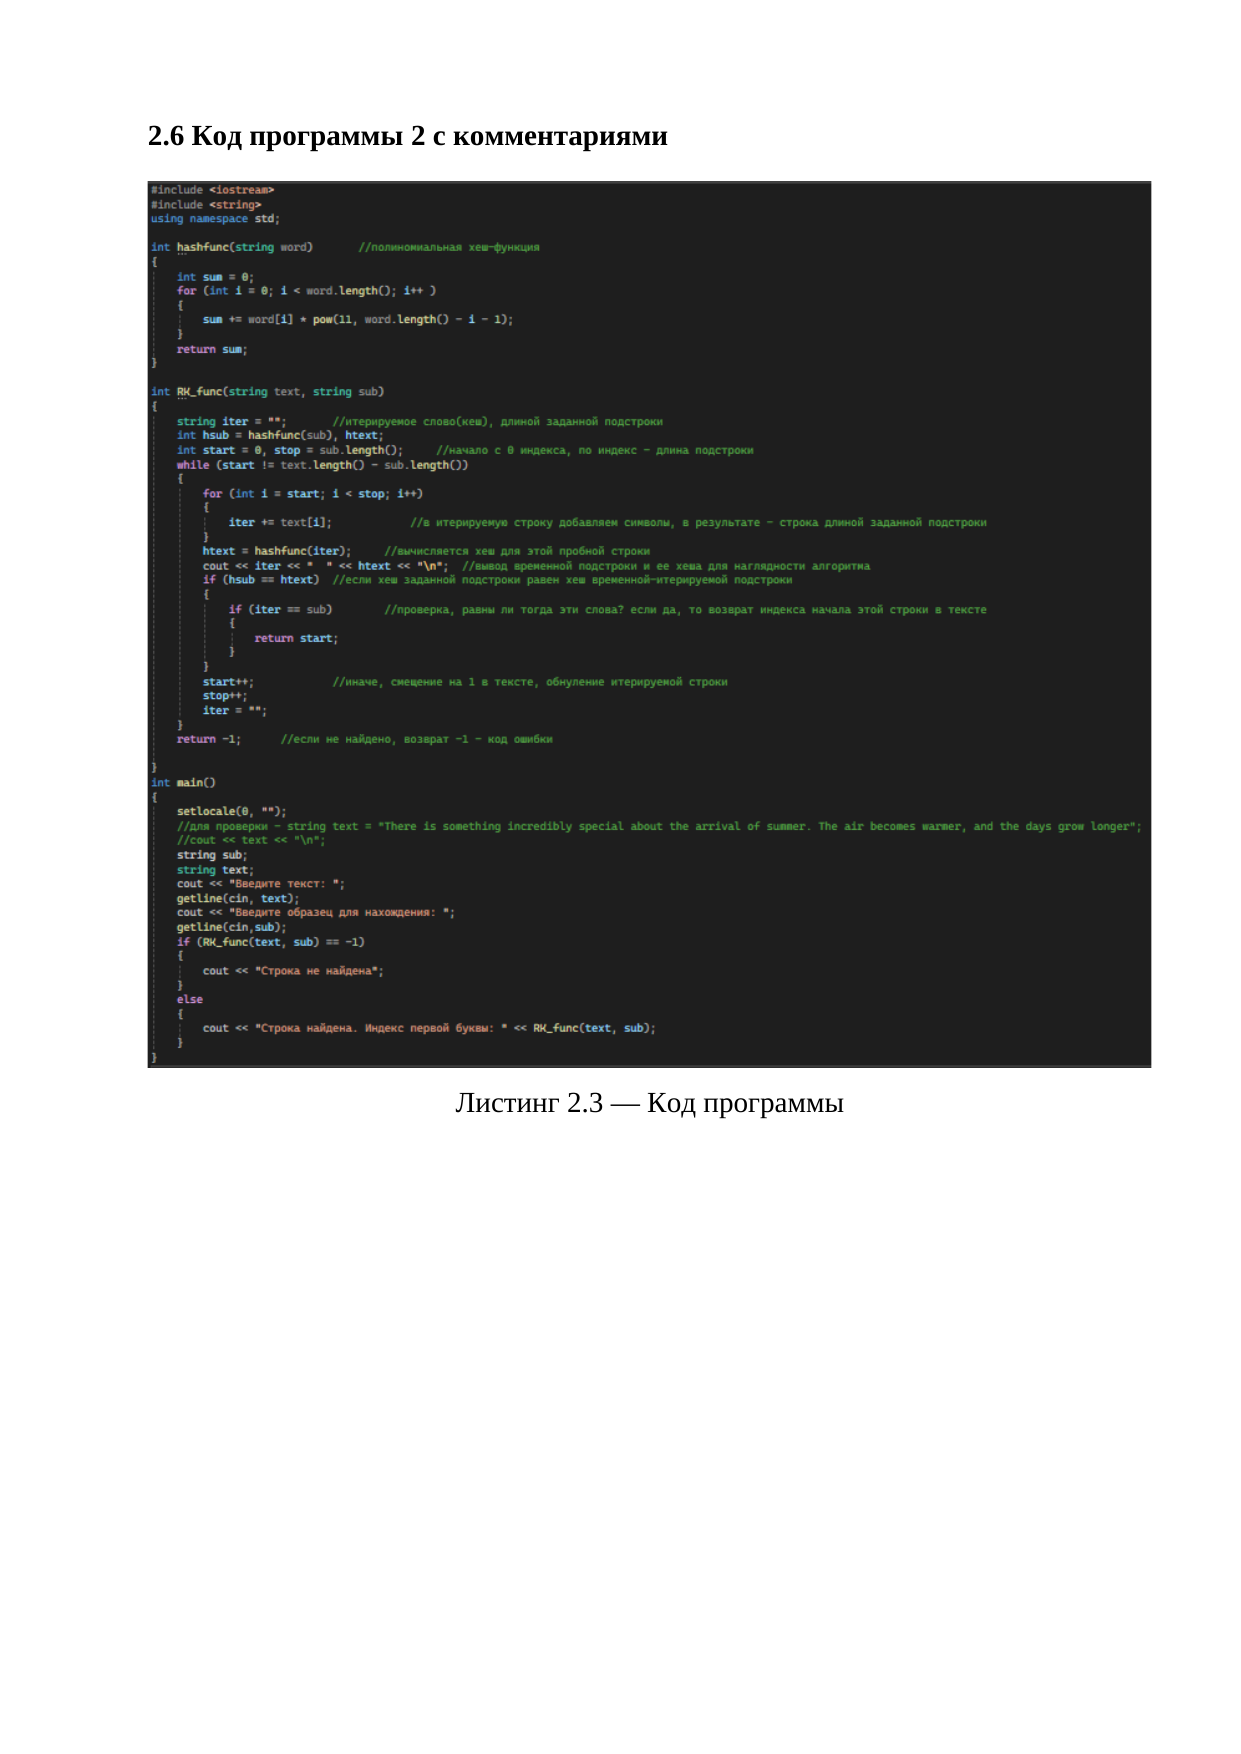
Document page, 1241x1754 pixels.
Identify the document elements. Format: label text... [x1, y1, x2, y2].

picture [147, 181, 1152, 1068]
subtitle 2.6 Код программы 2 с комментариями [148, 118, 1152, 152]
text Листинг 2.3 — Код программы [148, 1085, 1152, 1118]
